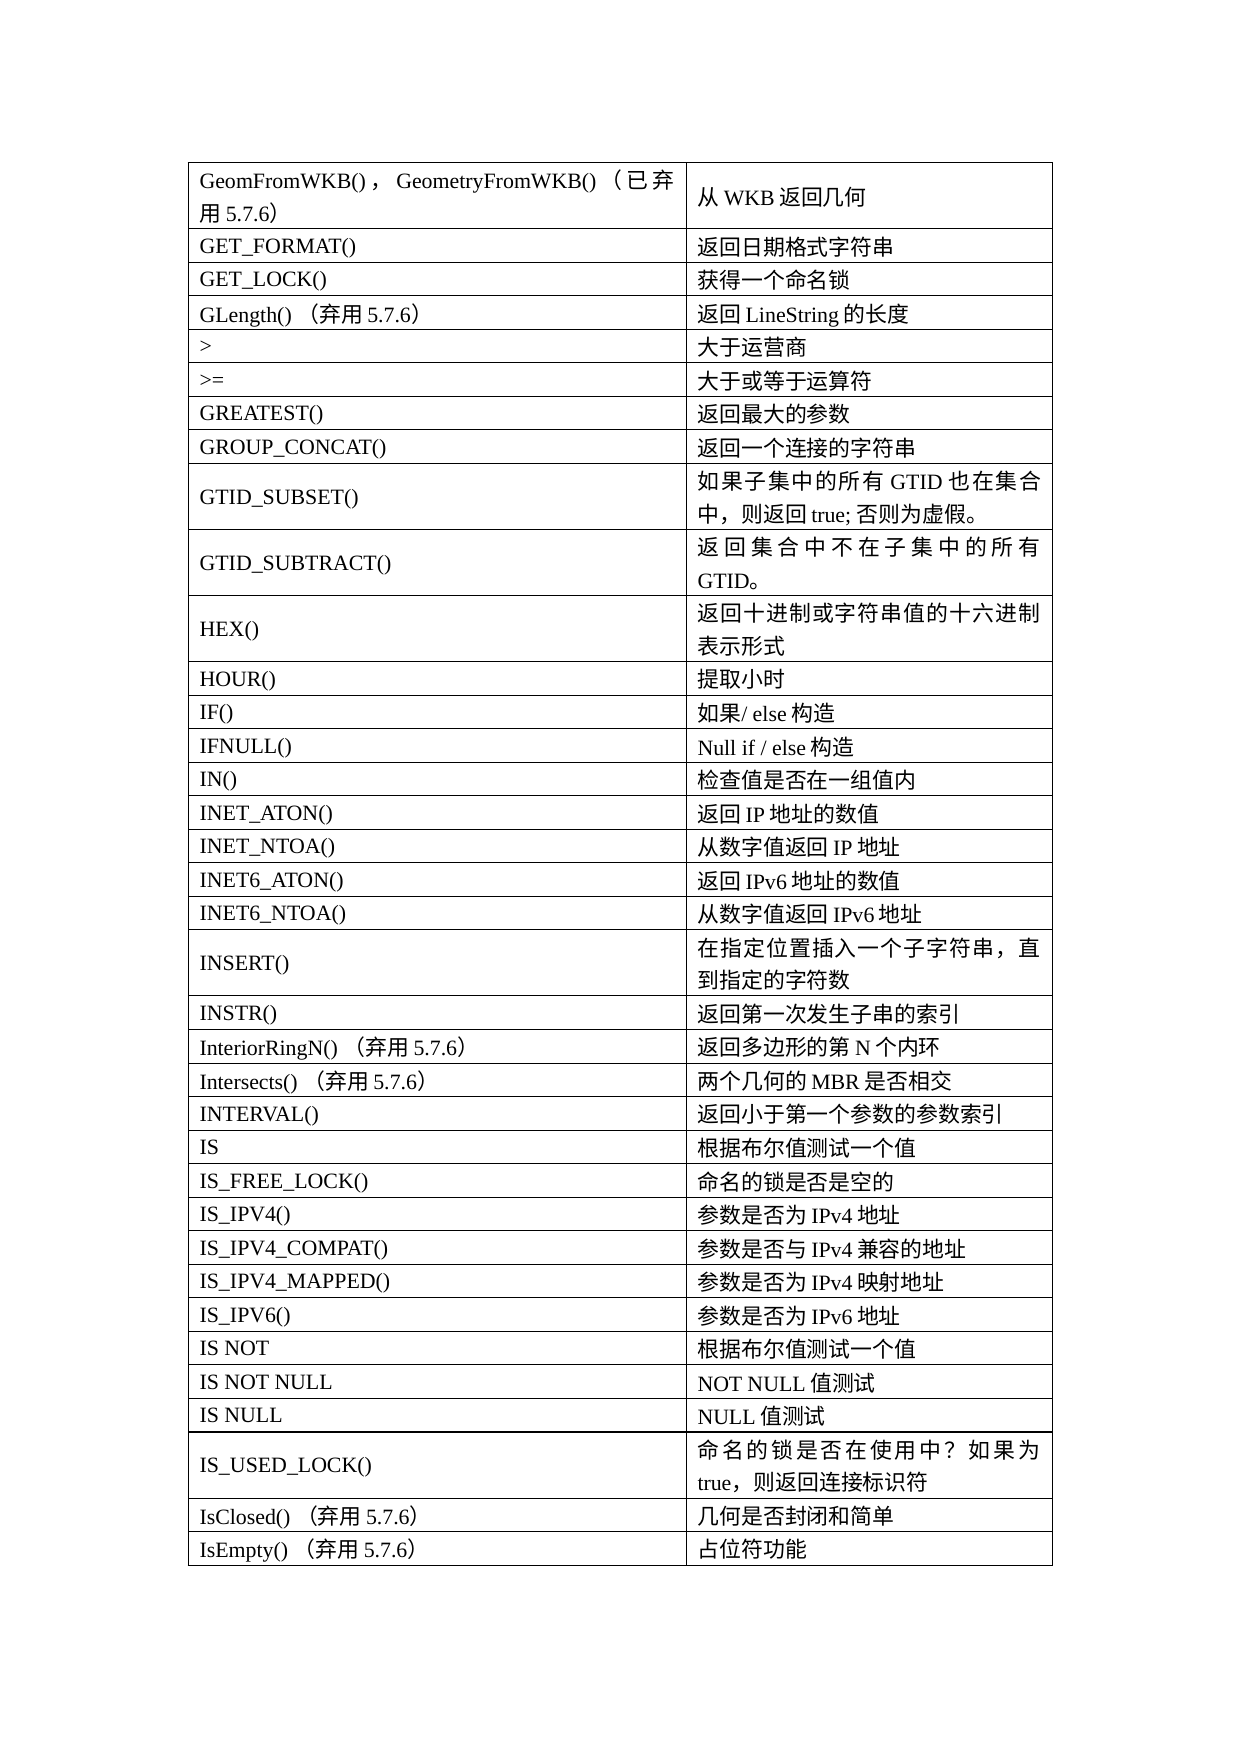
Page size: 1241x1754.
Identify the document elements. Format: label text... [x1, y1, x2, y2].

table_cell 获得一个命名锁 [687, 263, 1052, 295]
table_cell IS_IPV6() [189, 1298, 686, 1331]
table_cell > [189, 330, 686, 362]
table_cell NULL值测试 [687, 1399, 1052, 1431]
table_cell INET6_NTOA() [189, 897, 686, 929]
table_cell GET_FORMAT() [189, 229, 686, 262]
table_cell 从WKB返回几何 [687, 163, 1052, 228]
table_cell 返回日期格式字符串 [687, 229, 1052, 262]
table_cell IS_FREE_LOCK() [189, 1164, 686, 1197]
table_cell InteriorRingN() （弃用5.7.6） [189, 1030, 686, 1062]
table_cell 从数字值返回IPv6地址 [687, 897, 1052, 929]
table_cell IS_IPV4_COMPAT() [189, 1231, 686, 1264]
table_cell IS NOT [189, 1332, 686, 1364]
table_cell 返回小于第一个参数的参数索引 [687, 1097, 1052, 1129]
table_cell 命名的锁是否是空的 [687, 1164, 1052, 1197]
table_cell HOUR() [189, 662, 686, 694]
table_cell GREATEST() [189, 397, 686, 429]
table_cell 返回LineString的长度 [687, 296, 1052, 329]
table_cell 返回集合中不在子集中的所有GTID。 [687, 530, 1052, 595]
table_cell GLength() （弃用5.7.6） [189, 296, 686, 329]
table_cell 从数字值返回IP地址 [687, 830, 1052, 862]
table_cell GET_LOCK() [189, 263, 686, 295]
table_cell IN() [189, 763, 686, 795]
table_cell IsClosed() （弃用5.7.6） [189, 1499, 686, 1531]
table_cell Intersects() （弃用5.7.6） [189, 1064, 686, 1096]
table_cell 返回一个连接的字符串 [687, 430, 1052, 463]
table_cell 在指定位置插入一个子字符串，直到指定的字符数 [687, 930, 1052, 995]
table_cell 返回IPv6地址的数值 [687, 863, 1052, 896]
table_cell 参数是否为IPv6地址 [687, 1298, 1052, 1331]
table_cell 命名的锁是否在使用中？如果为true，则返回连接标识符 [687, 1433, 1052, 1497]
table_cell IFNULL() [189, 729, 686, 762]
table_cell 参数是否为IPv4映射地址 [687, 1265, 1052, 1297]
table_cell 大于运营商 [687, 330, 1052, 362]
table_cell 返回第一次发生子串的索引 [687, 996, 1052, 1029]
table_cell IS NOT NULL [189, 1365, 686, 1398]
table_cell 返回十进制或字符串值的十六进制表示形式 [687, 596, 1052, 661]
table_cell 提取小时 [687, 662, 1052, 694]
table_cell 返回IP地址的数值 [687, 796, 1052, 829]
table_cell 如果/ else构造 [687, 696, 1052, 728]
table_cell 两个几何的MBR是否相交 [687, 1064, 1052, 1096]
table_cell GTID_SUBTRACT() [189, 530, 686, 595]
table_cell 返回最大的参数 [687, 397, 1052, 429]
table_cell 根据布尔值测试一个值 [687, 1131, 1052, 1163]
table_cell INSERT() [189, 930, 686, 995]
table_cell IS NULL [189, 1399, 686, 1431]
table_cell IS_IPV4_MAPPED() [189, 1265, 686, 1297]
table_cell INET_ATON() [189, 796, 686, 829]
table_cell 如果子集中的所有GTID也在集合中，则返回true; 否则为虚假。 [687, 464, 1052, 529]
table_cell GeomFromWKB()，GeometryFromWKB()（已弃用5.7.6） [189, 163, 686, 228]
table_cell >= [189, 363, 686, 396]
table_cell 返回多边形的第N个内环 [687, 1030, 1052, 1062]
table_cell 几何是否封闭和简单 [687, 1499, 1052, 1531]
table_cell IS [189, 1131, 686, 1163]
table_cell IsEmpty() （弃用5.7.6） [189, 1532, 686, 1564]
table_cell IS_USED_LOCK() [189, 1433, 686, 1497]
table_cell 占位符功能 [687, 1532, 1052, 1564]
table_cell IF() [189, 696, 686, 728]
table_cell 参数是否为IPv4地址 [687, 1198, 1052, 1230]
table_cell INET6_ATON() [189, 863, 686, 896]
table_cell GTID_SUBSET() [189, 464, 686, 529]
table_cell GROUP_CONCAT() [189, 430, 686, 463]
table_cell HEX() [189, 596, 686, 661]
table_cell IS_IPV4() [189, 1198, 686, 1230]
table_cell Null if / else构造 [687, 729, 1052, 762]
table_cell 大于或等于运算符 [687, 363, 1052, 396]
table_cell INET_NTOA() [189, 830, 686, 862]
table_cell INTERVAL() [189, 1097, 686, 1129]
table_cell 检查值是否在一组值内 [687, 763, 1052, 795]
table_cell 根据布尔值测试一个值 [687, 1332, 1052, 1364]
table_cell INSTR() [189, 996, 686, 1029]
table_cell 参数是否与IPv4兼容的地址 [687, 1231, 1052, 1264]
table_cell NOT NULL值测试 [687, 1365, 1052, 1398]
